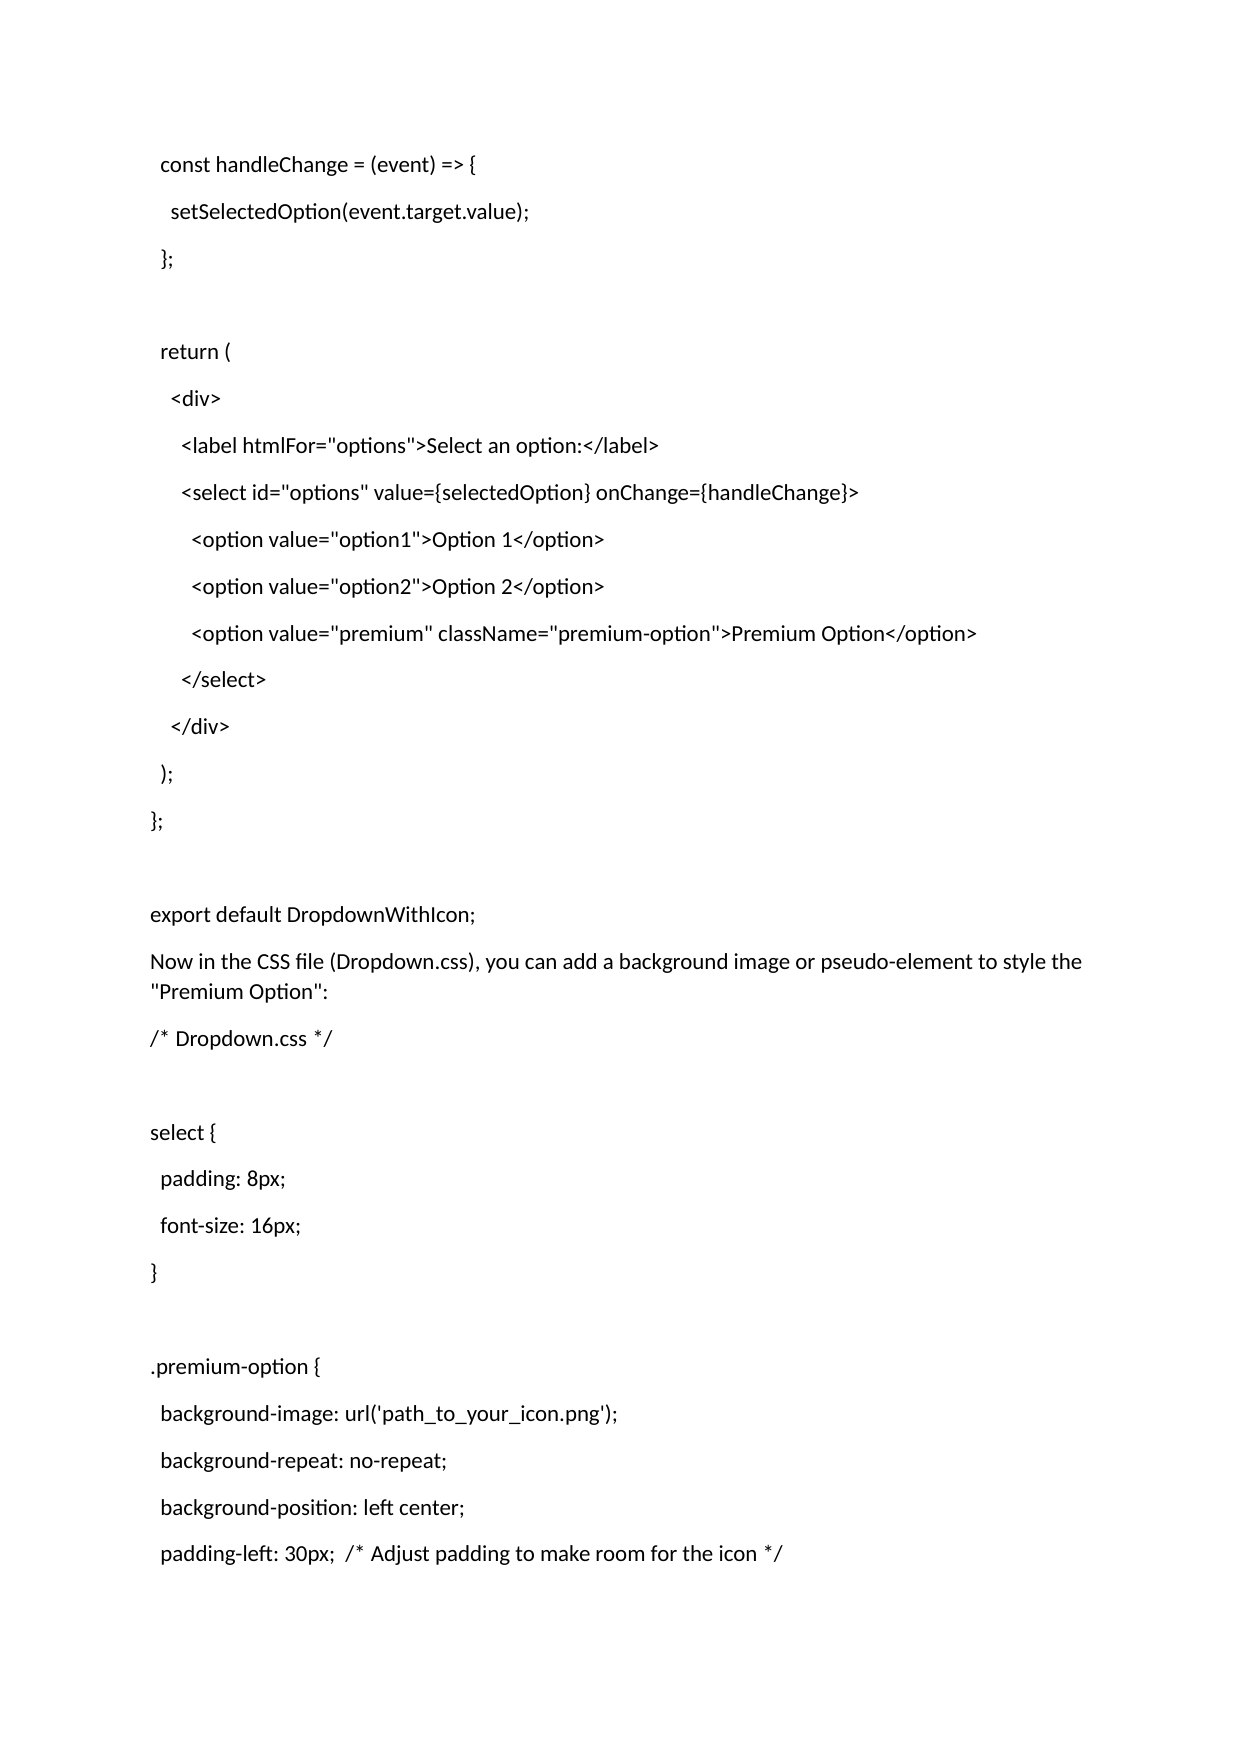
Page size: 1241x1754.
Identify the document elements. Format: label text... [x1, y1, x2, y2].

text const handleChange = (event) => { [150, 150, 1090, 178]
text <option value="option1">Option 1</option> [150, 525, 1090, 553]
text }; [150, 244, 1090, 272]
text /* Dropdown.css */ [150, 1024, 1090, 1052]
text padding-left: 30px; /* Adjust padding to make room for the icon */ [150, 1539, 1090, 1568]
text background-image: url('path_to_your_icon.png'); [150, 1399, 1090, 1427]
text <label htmlFor="options">Select an option:</label> [150, 431, 1090, 459]
text } [150, 1258, 1090, 1286]
text padding: 8px; [150, 1164, 1090, 1193]
text <option value="option2">Option 2</option> [150, 572, 1090, 600]
text background-position: left center; [150, 1493, 1090, 1521]
text font-size: 16px; [150, 1211, 1090, 1239]
text background-repeat: no-repeat; [150, 1446, 1090, 1474]
text select { [150, 1118, 1090, 1146]
text setSelectedOption(event.target.value); [150, 197, 1090, 225]
text <select id="options" value={selectedOption} onChange={handleChange}> [150, 478, 1090, 506]
text }; [150, 806, 1090, 834]
text </div> [150, 712, 1090, 741]
text ); [150, 759, 1090, 787]
text export default DropdownWithIcon; [150, 900, 1090, 928]
text <div> [150, 384, 1090, 412]
text </select> [150, 666, 1090, 694]
text <option value="premium" className="premium-option">Premium Option</option> [150, 619, 1090, 647]
text return ( [150, 337, 1090, 366]
text Now in the CSS file (Dropdown.css), you can add a background image or pseudo-element to style the "Premium Option": [150, 947, 1090, 1005]
text .premium-option { [150, 1352, 1090, 1380]
